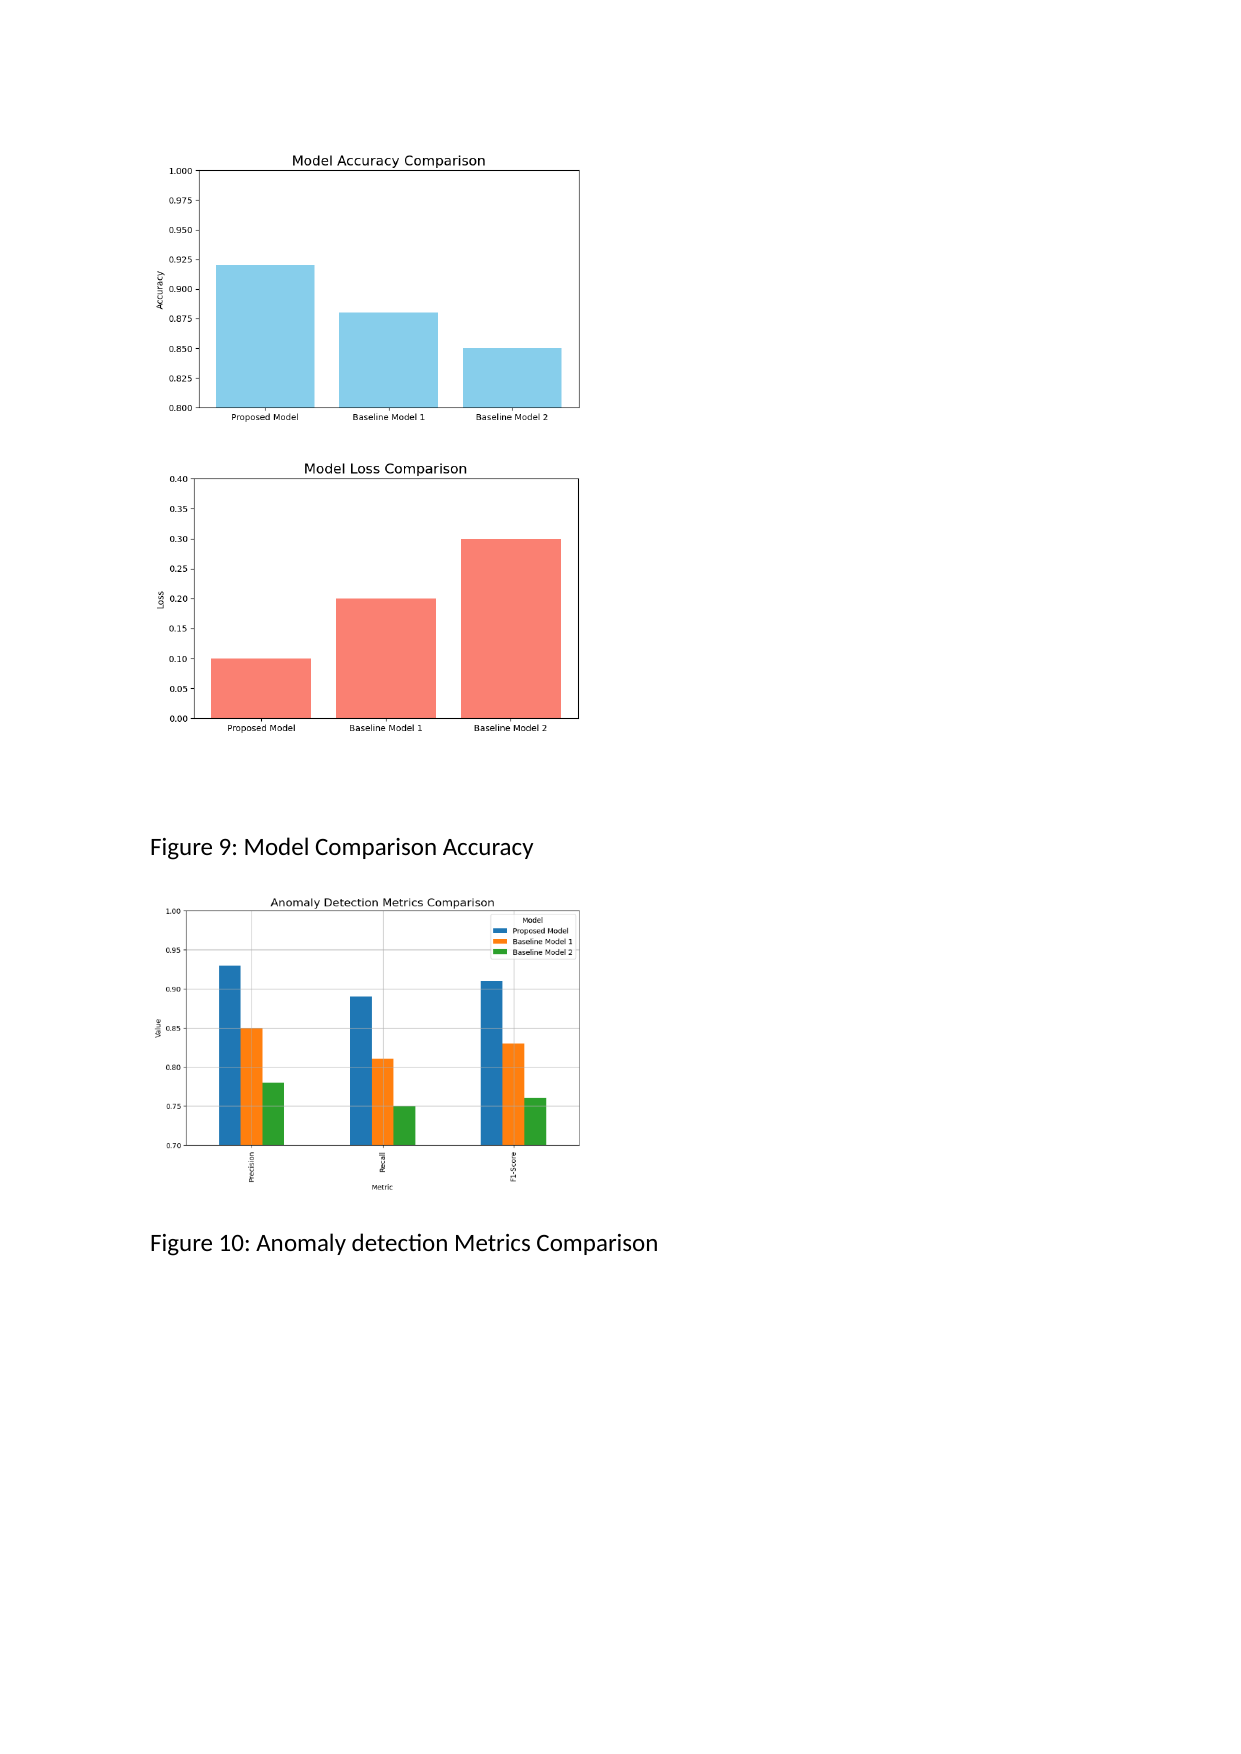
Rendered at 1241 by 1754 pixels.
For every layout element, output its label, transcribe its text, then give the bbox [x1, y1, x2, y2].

text Figure 9: Model Comparison Accuracy [150, 831, 1090, 862]
picture [150, 150, 584, 428]
text Figure 10: Anomaly detection Metrics Comparison [150, 1227, 1090, 1257]
picture [150, 893, 584, 1196]
picture [150, 457, 584, 739]
